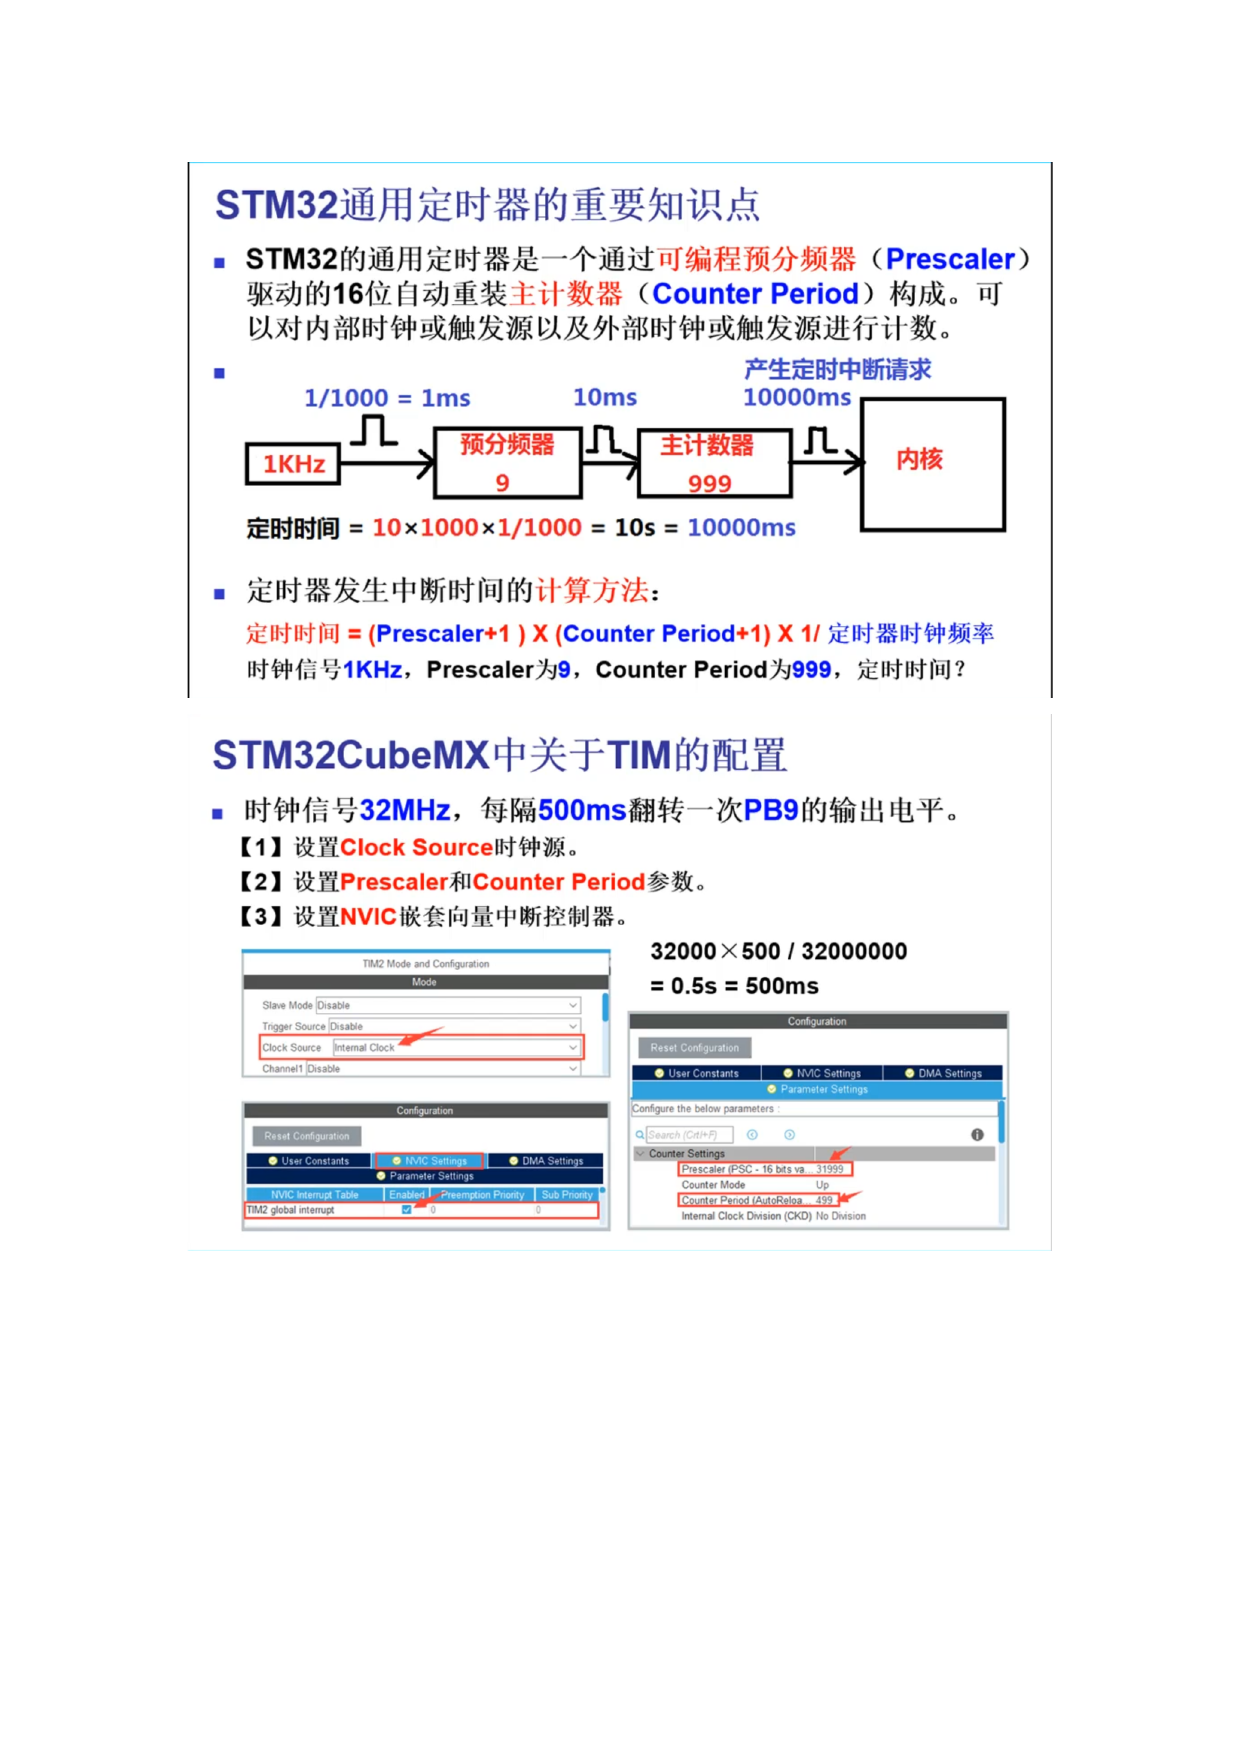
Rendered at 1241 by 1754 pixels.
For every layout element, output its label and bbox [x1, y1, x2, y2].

picture [187, 162, 1053, 698]
picture [187, 714, 1052, 1251]
